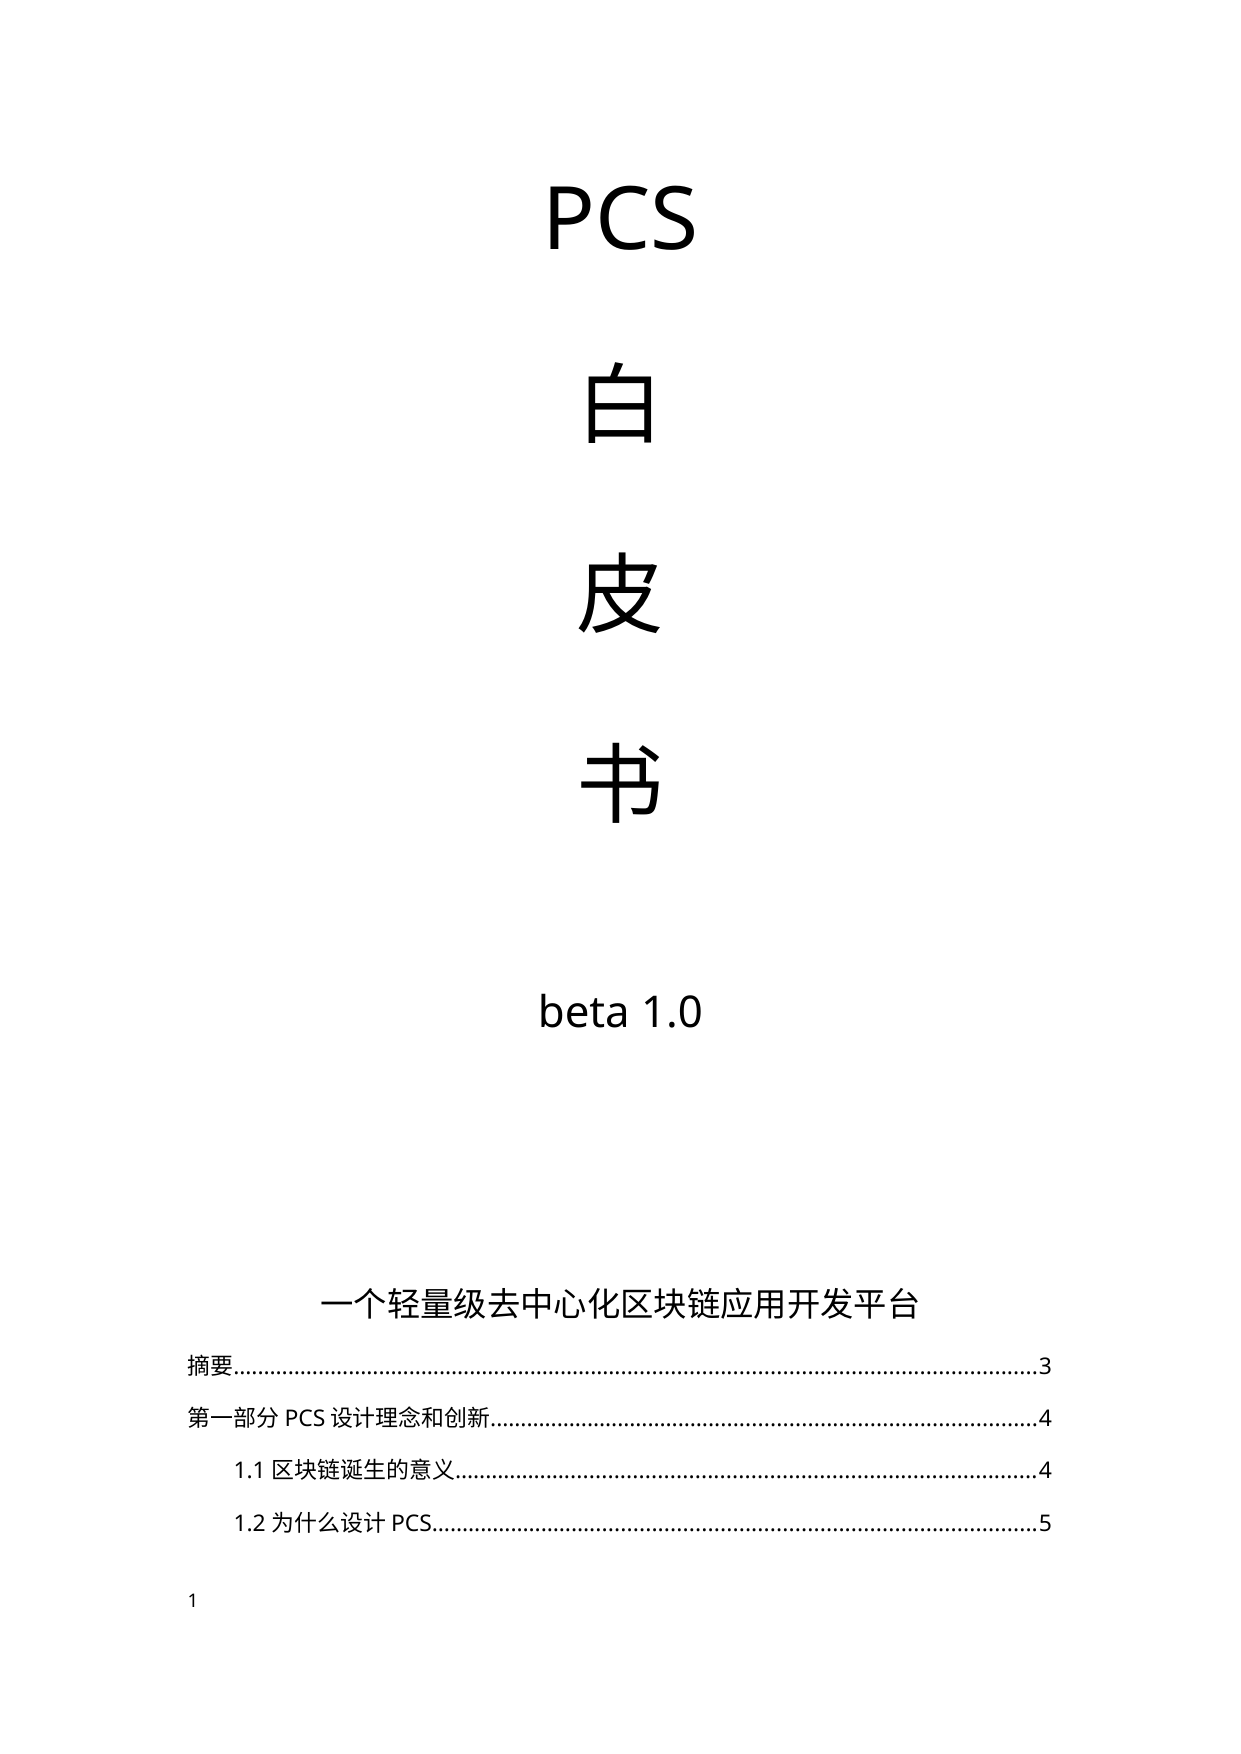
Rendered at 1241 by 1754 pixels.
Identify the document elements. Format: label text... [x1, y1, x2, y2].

text 一个轻量级去中心化区块链应用开发平台 [187, 1277, 1053, 1326]
text 书 [187, 715, 1053, 842]
text 第一部分 PCS设计理念和创新 4 [187, 1402, 1053, 1433]
text 1.2 为什么设计PCS 5 [233, 1506, 1053, 1537]
text beta 1.0 [187, 973, 1053, 1048]
text 皮 [187, 525, 1053, 652]
text PCS [187, 156, 1053, 275]
text 1.1 区块链诞生的意义 4 [233, 1454, 1053, 1485]
text 白 [187, 335, 1053, 462]
text 摘要 3 [187, 1350, 1053, 1381]
